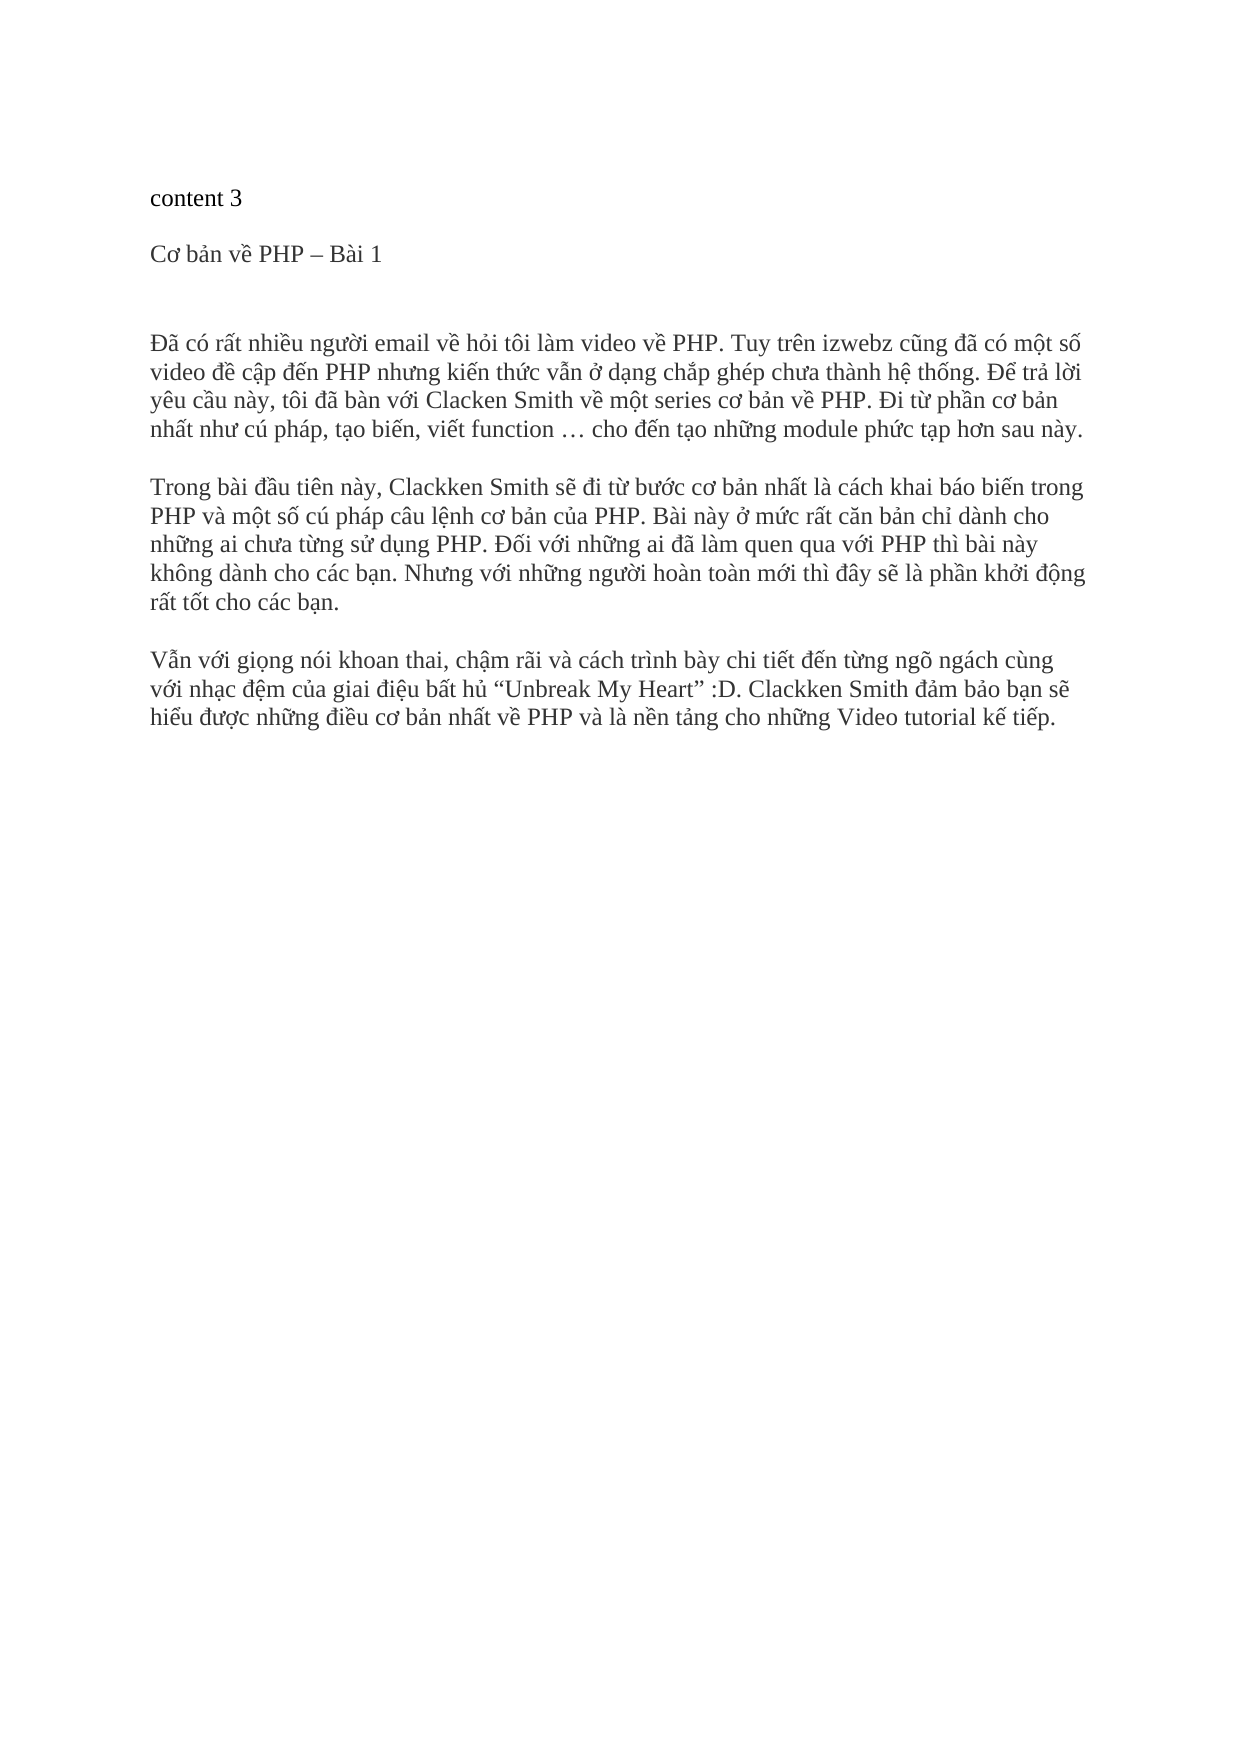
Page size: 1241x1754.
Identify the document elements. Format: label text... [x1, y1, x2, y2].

text Trong bài đầu tiên này, Clackken Smith sẽ đi từ bước cơ bản nhất là cách khai báo biến trong PHP và một số cú pháp câu lệnh cơ bản của PHP. Bài này ở mức rất căn bản chỉ dành cho những ai chưa từng sử dụng PHP. Đối với những ai đã làm quen qua với PHP thì bài này không dành cho các bạn. Nhưng với những người hoàn toàn mới thì đây sẽ là phần khởi động rất tốt cho các bạn. [150, 472, 1090, 616]
subtitle Cơ bản về PHP – Bài 1 [150, 239, 1090, 268]
text Đã có rất nhiều người email về hỏi tôi làm video về PHP. Tuy trên izwebz cũng đã có một số video đề cập đến PHP nhưng kiến thức vẫn ở dạng chắp ghép chưa thành hệ thống. Để trả lời yêu cầu này, tôi đã bàn với Clacken Smith về một series cơ bản về PHP. Đi từ phần cơ bản nhất như cú pháp, tạo biến, viết function … cho đến tạo những module phức tạp hơn sau này. [150, 328, 1090, 443]
text content 3 [150, 183, 1090, 212]
text Vẫn với giọng nói khoan thai, chậm rãi và cách trình bày chi tiết đến từng ngõ ngách cùng với nhạc đệm của giai điệu bất hủ “Unbreak My Heart” :D. Clackken Smith đảm bảo bạn sẽ hiểu được những điều cơ bản nhất về PHP và là nền tảng cho những Video tutorial kế tiếp. [150, 645, 1090, 731]
